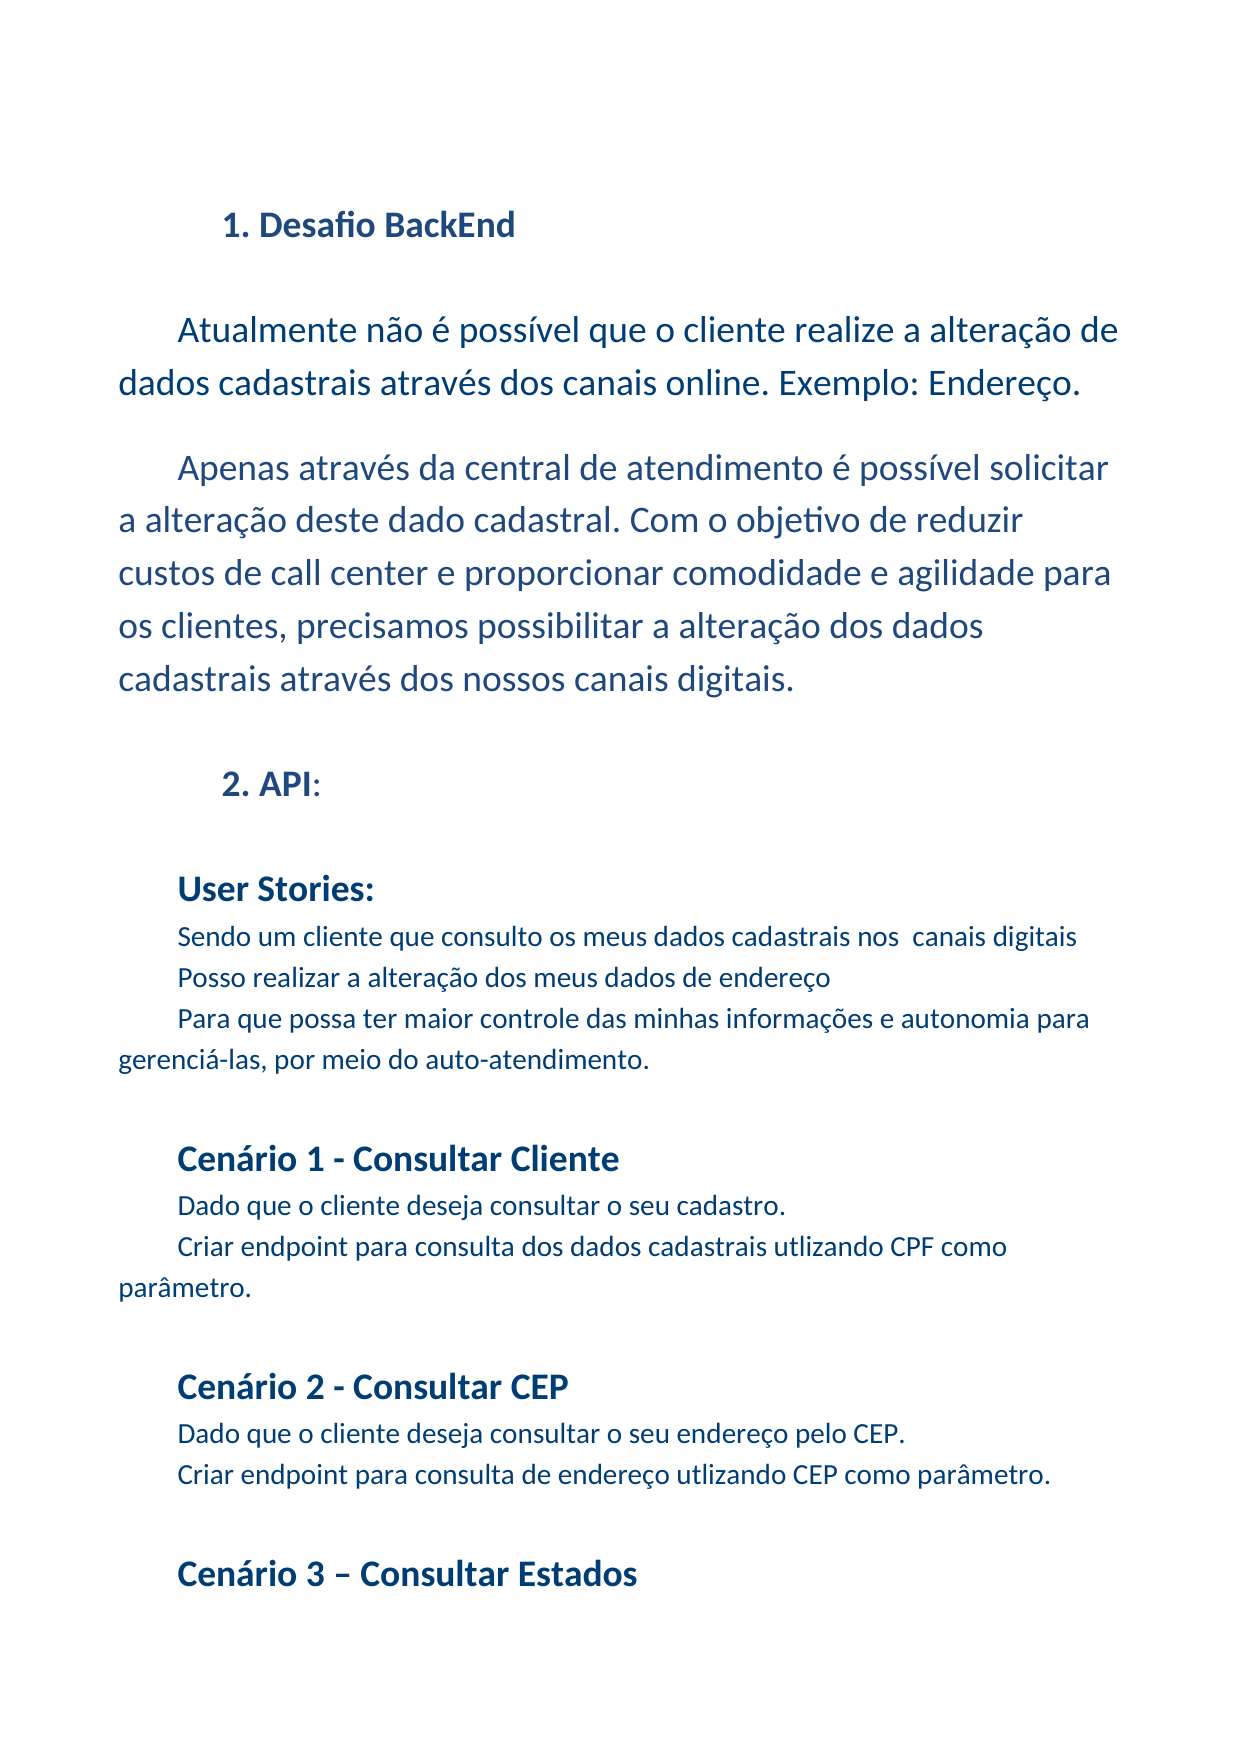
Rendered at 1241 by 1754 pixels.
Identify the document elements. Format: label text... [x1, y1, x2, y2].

text Dado que o cliente deseja consultar o seu cadastro. [118, 1187, 1122, 1223]
text Posso realizar a alteração dos meus dados de endereço [118, 959, 1122, 995]
text Atualmente não é possível que o cliente realize a alteração de dados cadastrais através dos canais online. Exemplo: Endereço. [118, 306, 1122, 405]
text Dado que o cliente deseja consultar o seu endereço pelo CEP. [118, 1416, 1122, 1451]
text Sendo um cliente que consulto os meus dados cadastrais nos canais digitais [118, 918, 1122, 954]
text Cenário 1 - Consultar Cliente [118, 1134, 1122, 1180]
text Criar endpoint para consulta dos dados cadastrais utlizando CPF como parâmetro. [118, 1228, 1122, 1305]
text Apenas através da central de atendimento é possível solicitar a alteração deste dado cadastral. Com o objetivo de reduzir custos de call center e proporcionar comodidade e agilidade para os clientes, precisamos possibilitar a alteração dos dados cadastrais através dos nossos canais digitais. [118, 444, 1122, 700]
text Cenário 2 - Consultar CEP [118, 1363, 1122, 1409]
list API: [221, 760, 1122, 806]
text Para que possa ter maior controle das minhas informações e autonomia para gerenciá-las, por meio do auto-atendimento. [118, 1000, 1122, 1077]
text User Stories: [118, 865, 1122, 911]
text Cenário 3 – Consultar Estados [118, 1550, 1122, 1596]
list Desafio BackEnd [221, 201, 1122, 247]
text Criar endpoint para consulta de endereço utlizando CEP como parâmetro. [118, 1456, 1122, 1492]
